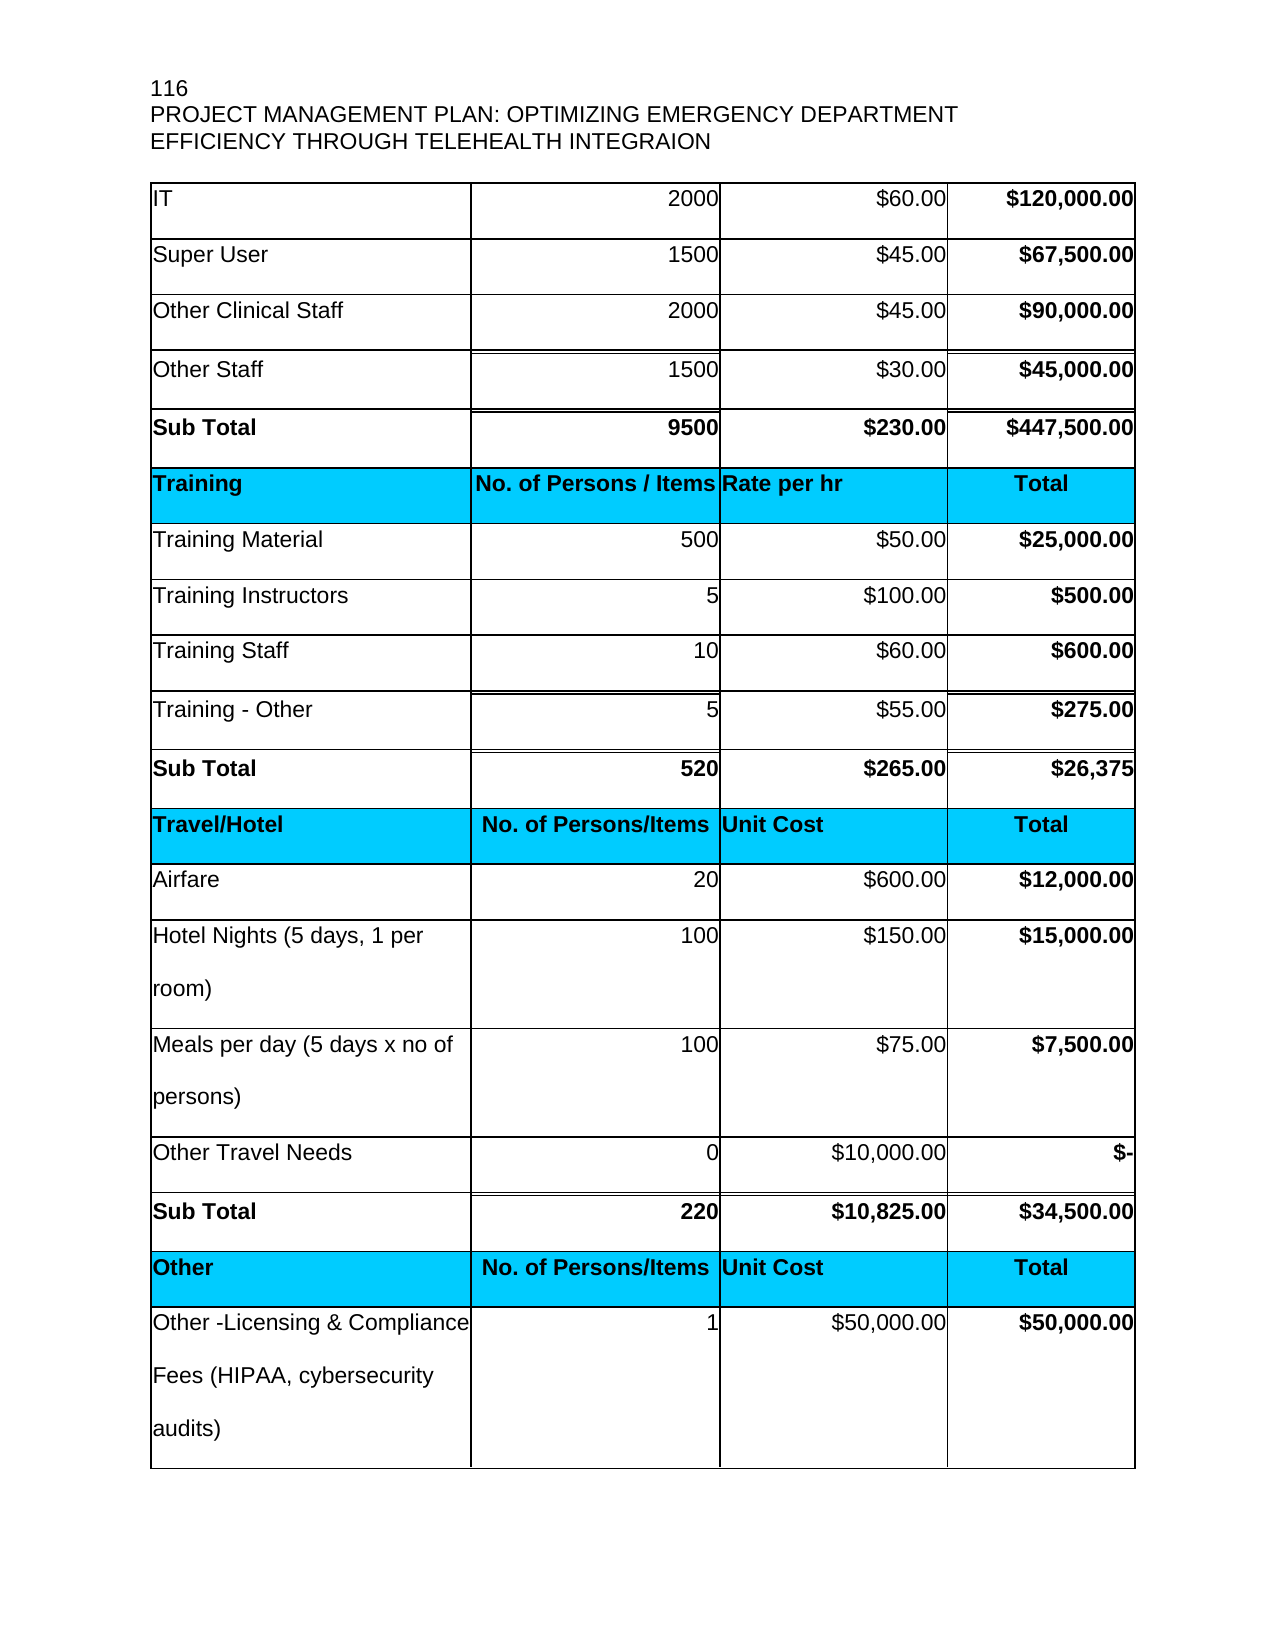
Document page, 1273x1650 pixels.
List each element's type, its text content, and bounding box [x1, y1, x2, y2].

table_cell Hotel Nights (5 days, 1 per room) [152, 921, 470, 1027]
table_cell $265.00 [721, 750, 947, 808]
table_cell Airfare [152, 865, 470, 919]
table_cell $12,000.00 [948, 865, 1134, 919]
table_cell No. of Persons/Items [472, 1252, 719, 1306]
table_cell $600.00 [948, 636, 1134, 690]
table_cell 1500 [472, 240, 719, 293]
table_cell $34,500.00 [948, 1196, 1134, 1251]
table_cell $10,825.00 [721, 1196, 947, 1251]
table_cell Sub Total [152, 410, 470, 467]
table_cell No. of Persons / Items [472, 469, 719, 523]
table_cell $275.00 [948, 695, 1134, 749]
table_cell $30.00 [721, 351, 947, 408]
table_cell Rate per hr [721, 469, 947, 523]
table_cell Other Travel Needs [152, 1138, 470, 1192]
table_cell Unit Cost [721, 809, 947, 863]
table_cell Other -Licensing & Compliance Fees (HIPAA, cybersecurity audits) [152, 1308, 470, 1467]
table_cell 100 [472, 921, 719, 1027]
table_cell Training [152, 469, 470, 523]
table_cell $- [948, 1138, 1134, 1192]
table_cell $75.00 [721, 1029, 947, 1136]
table_cell 2000 [472, 295, 719, 349]
table_cell No. of Persons/Items [472, 809, 719, 863]
table_cell $7,500.00 [948, 1029, 1134, 1136]
table_cell Training - Other [152, 692, 470, 749]
table_cell Other [152, 1252, 470, 1306]
table_cell Other Staff [152, 351, 470, 408]
table_cell 100 [472, 1029, 719, 1136]
table_cell Meals per day (5 days x no of persons) [152, 1029, 470, 1136]
table_cell 500 [472, 524, 719, 578]
table_cell Total [948, 1252, 1134, 1306]
table_cell Total [948, 809, 1134, 863]
table_cell Training Staff [152, 636, 470, 690]
table_cell 520 [472, 753, 719, 808]
table_cell $90,000.00 [948, 295, 1134, 349]
table_cell $600.00 [721, 865, 947, 919]
table_cell $25,000.00 [948, 524, 1134, 578]
table_cell Total [948, 469, 1134, 523]
table_cell Training Material [152, 524, 470, 578]
table_cell Unit Cost [721, 1252, 947, 1306]
table_cell $50.00 [721, 524, 947, 578]
table_cell 1500 [472, 354, 719, 408]
table_cell 5 [472, 580, 719, 634]
table_cell 10 [472, 636, 719, 690]
table_cell 9500 [472, 413, 719, 467]
table_cell 220 [472, 1196, 719, 1251]
table_cell Super User [152, 240, 470, 293]
table_cell $55.00 [721, 692, 947, 749]
table_cell Sub Total [152, 750, 470, 808]
table_cell $60.00 [721, 636, 947, 690]
table_cell $26,375 [948, 753, 1134, 808]
table_cell Training Instructors [152, 580, 470, 634]
table_cell $50,000.00 [948, 1308, 1134, 1467]
table_cell $45.00 [721, 240, 947, 293]
table_cell $45.00 [721, 295, 947, 349]
table_cell $230.00 [721, 410, 947, 467]
table_cell $447,500.00 [948, 413, 1134, 467]
table_cell 20 [472, 865, 719, 919]
table_cell IT [152, 184, 470, 238]
table_cell $500.00 [948, 580, 1134, 634]
table_cell Other Clinical Staff [152, 295, 470, 349]
table_cell $45,000.00 [948, 354, 1134, 408]
table_cell $100.00 [721, 580, 947, 634]
table_cell $67,500.00 [948, 240, 1134, 293]
table_cell $10,000.00 [721, 1138, 947, 1192]
table_cell $50,000.00 [721, 1308, 947, 1467]
table_cell $120,000.00 [948, 184, 1134, 238]
table_cell 2000 [472, 184, 719, 238]
table_cell 1 [472, 1308, 719, 1467]
table_cell $60.00 [721, 184, 947, 238]
table_cell Sub Total [152, 1193, 470, 1251]
table_cell $15,000.00 [948, 921, 1134, 1027]
table_cell 0 [472, 1138, 719, 1192]
table_cell $150.00 [721, 921, 947, 1027]
table_cell 5 [472, 695, 719, 749]
table_cell Travel/Hotel [152, 809, 470, 863]
